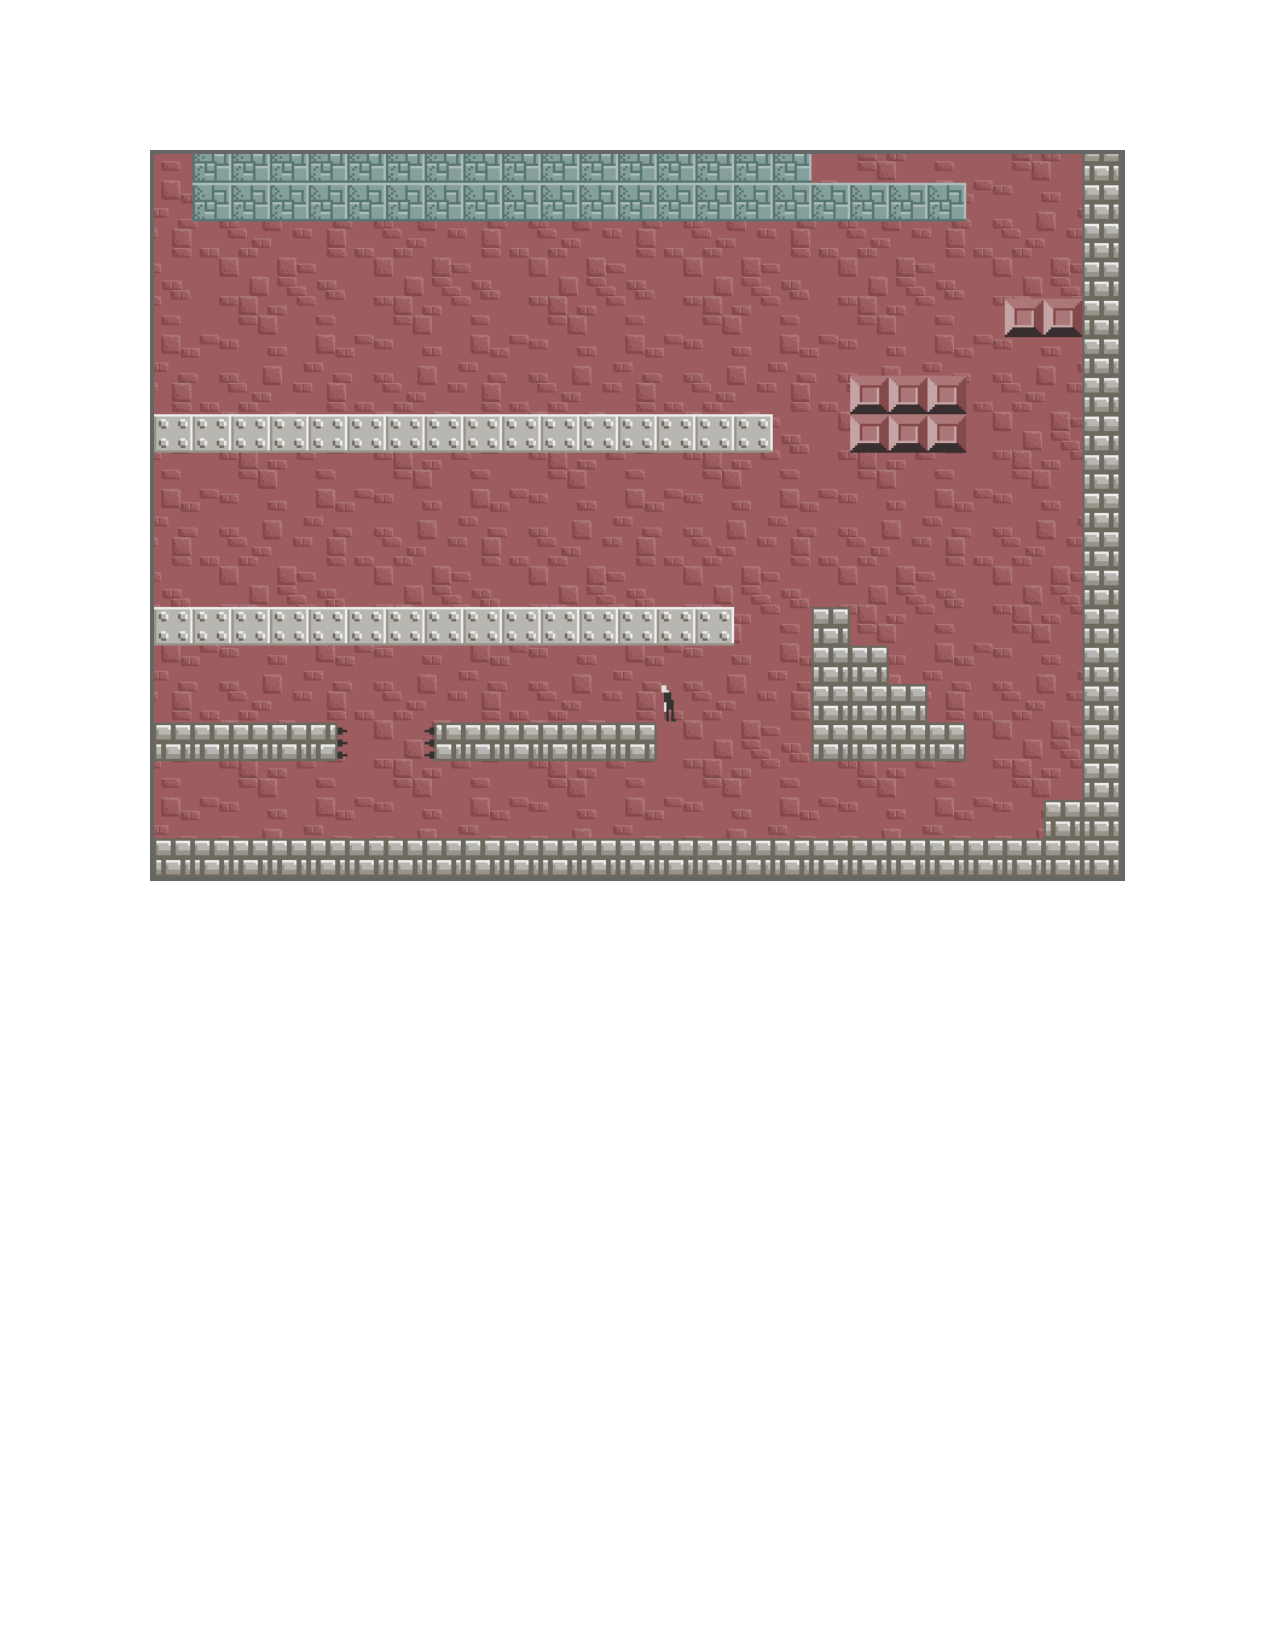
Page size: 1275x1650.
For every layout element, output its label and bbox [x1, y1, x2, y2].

picture [154, 154, 1121, 877]
